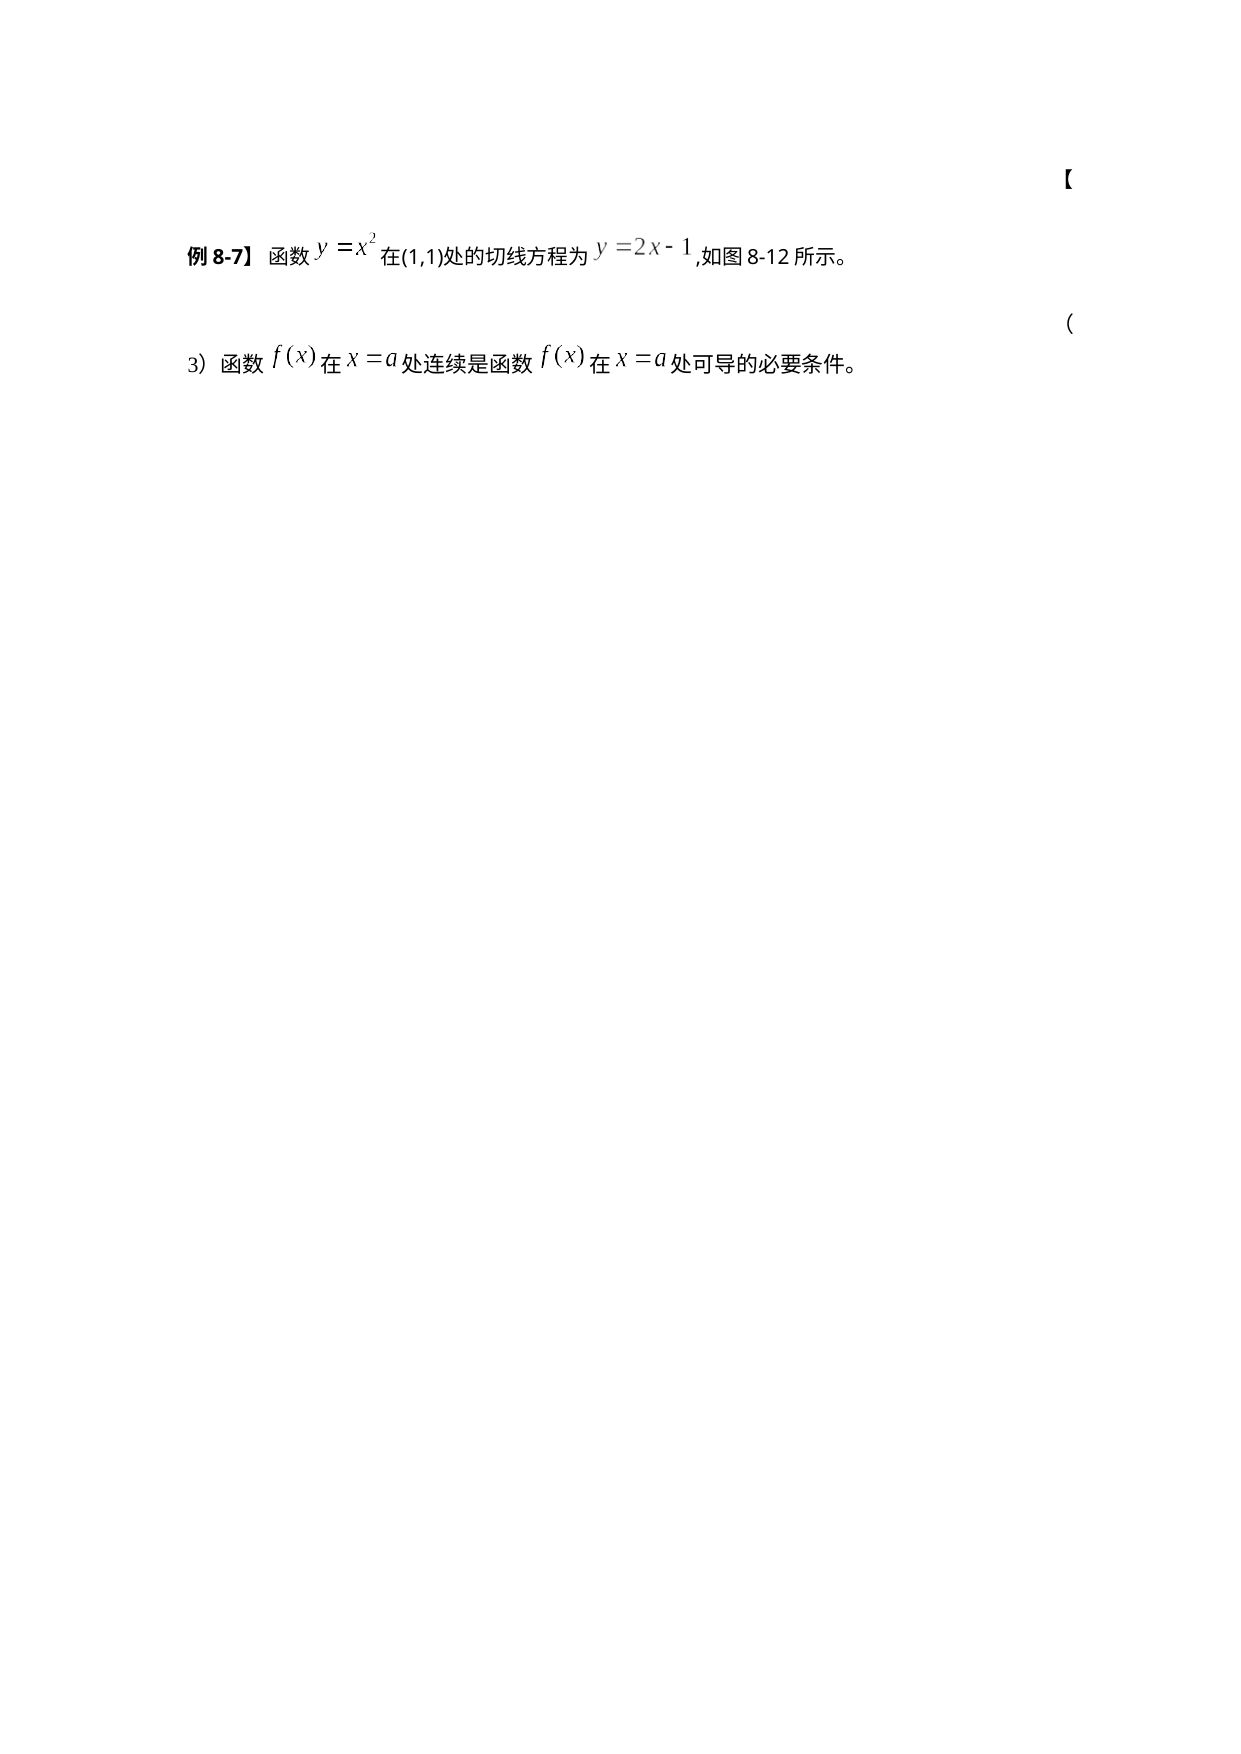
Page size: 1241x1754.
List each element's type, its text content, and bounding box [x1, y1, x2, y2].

text （3）函数在处连续是函数在处可导的必要条件。 [187, 307, 1053, 404]
text 【例8-7】 函数在(1,1)处的切线方程为,如图8-12 所示。 [187, 162, 1053, 292]
